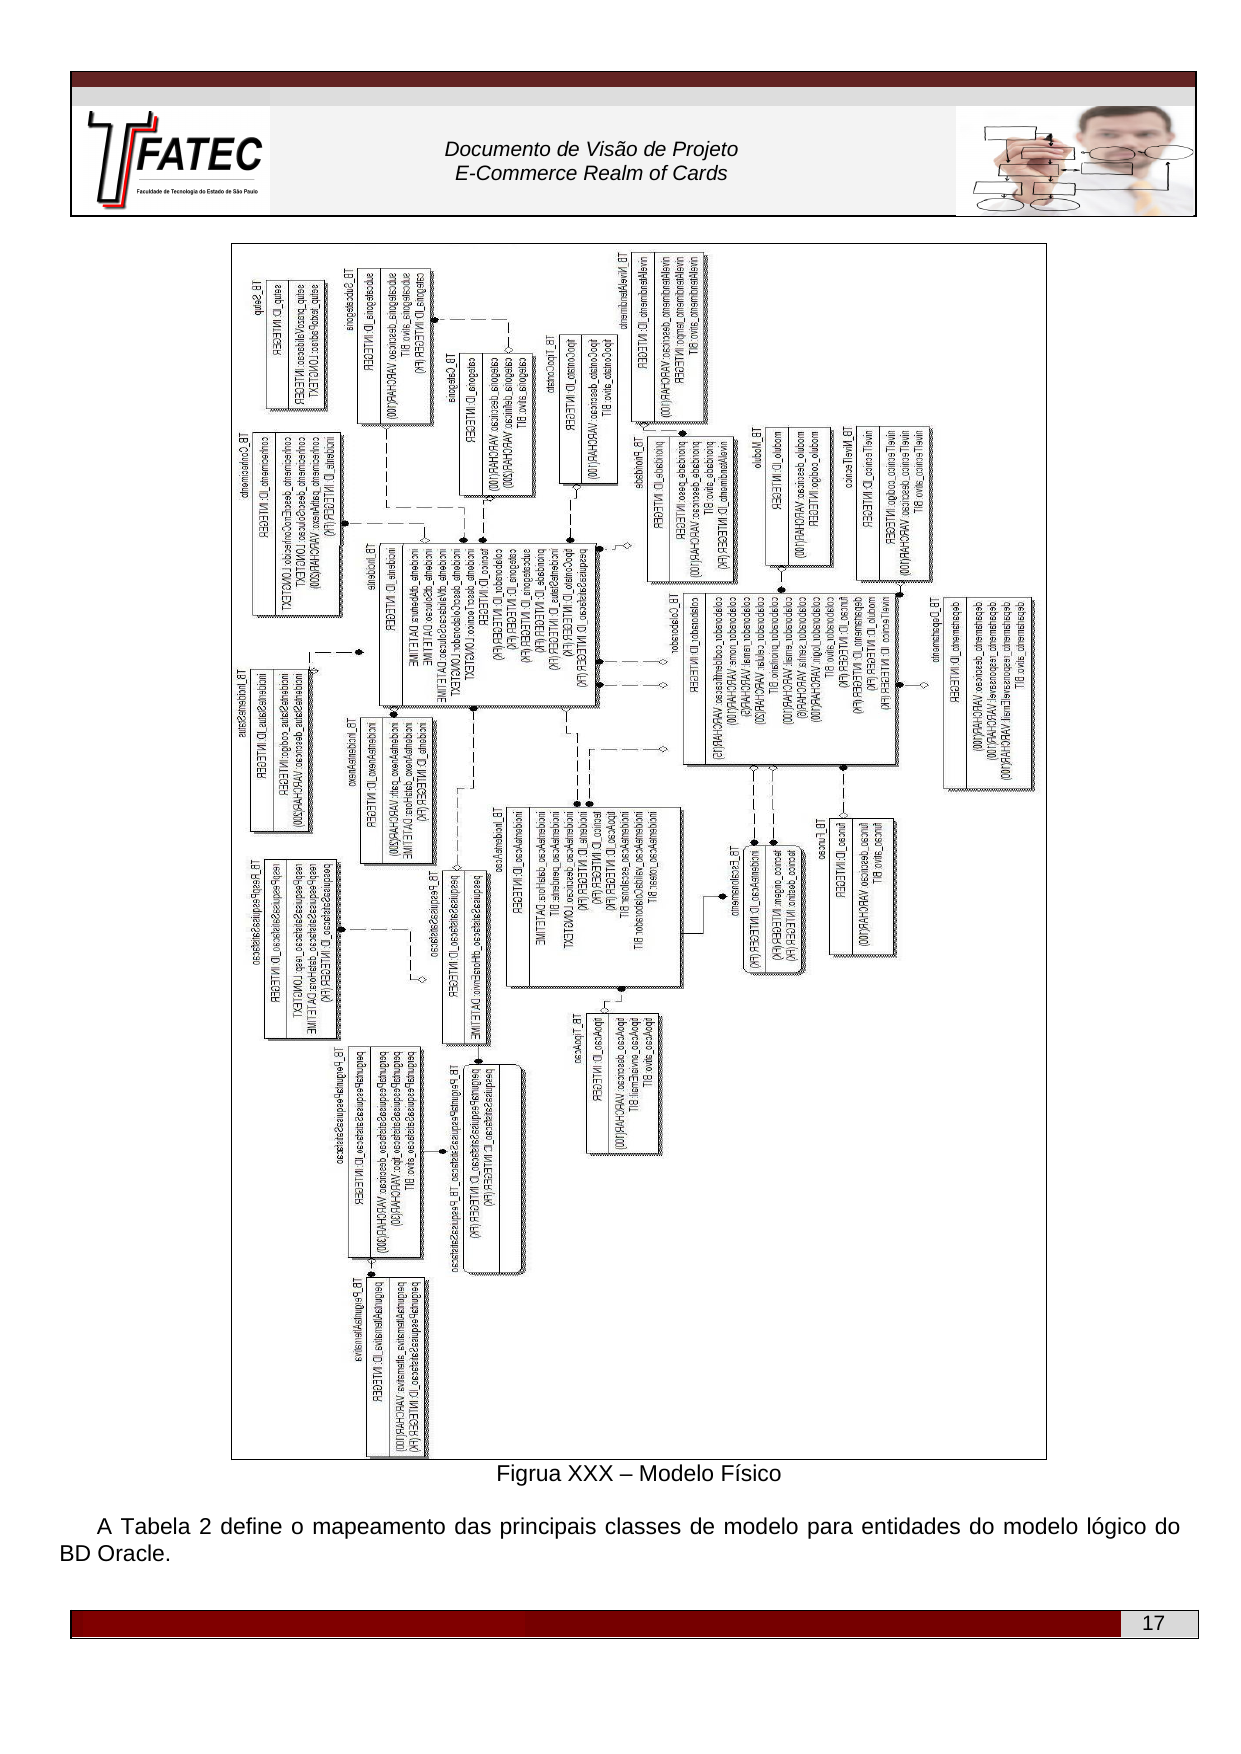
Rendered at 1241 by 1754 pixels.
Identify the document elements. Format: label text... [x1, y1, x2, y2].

text A Tabela 2 define o mapeamento das principais classes de modelo para entidades do modelo lógico do BD Oracle. [59, 1513, 1181, 1566]
text Figrua XXX – Modelo Físico [59, 1460, 1181, 1487]
picture [232, 244, 1046, 1459]
picture [956, 106, 1194, 216]
picture [82, 110, 270, 213]
